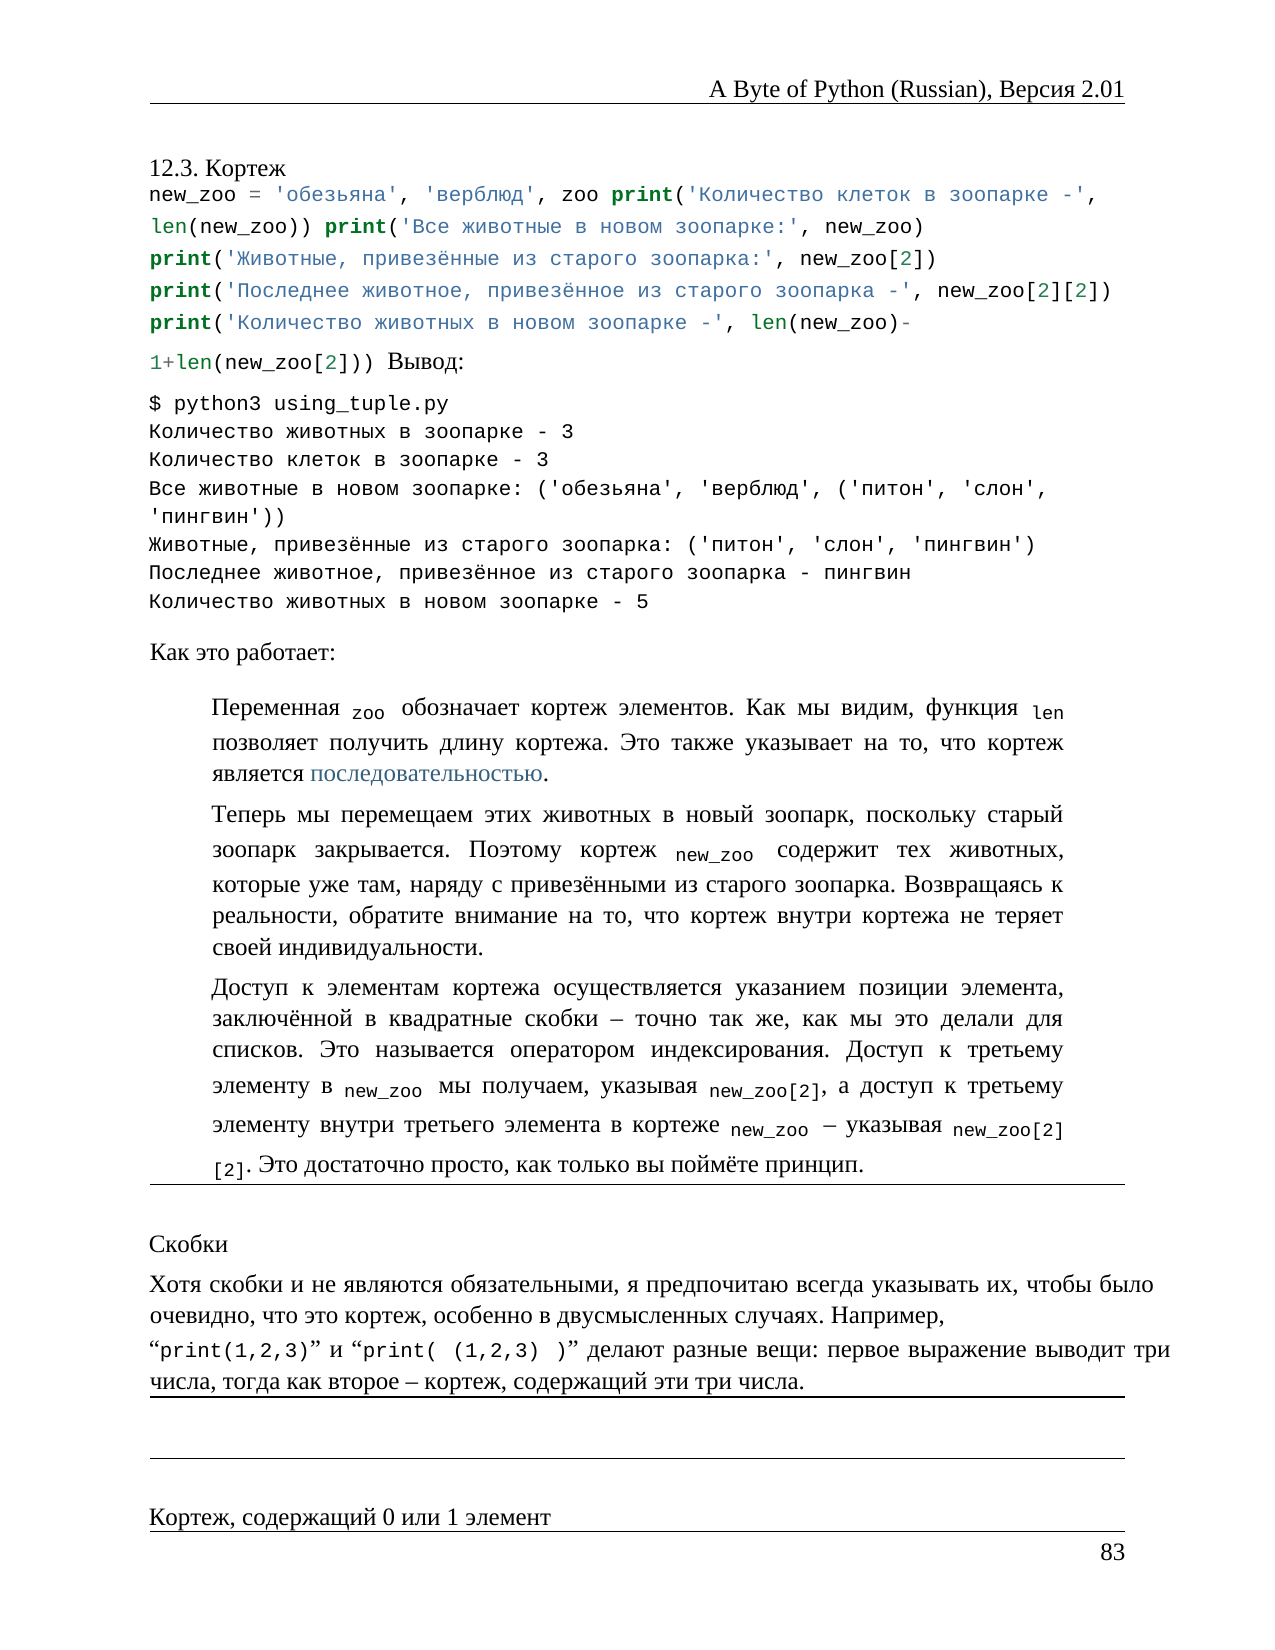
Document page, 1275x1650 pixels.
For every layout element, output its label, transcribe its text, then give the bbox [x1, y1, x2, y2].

text Доступ к элементам кортежа осуществляется указанием позиции элемента, заключённой в квадратные скобки – точно так же, как мы это делали для списков. Это называется оператором индексирования. Доступ к третьему элементу в new_zoo мы получаем, указывая new_zoo[2], а доступ к третьему элементу внутри третьего элемента в кортеже new_zoo – указывая new_zoo[2][2]. Это достаточно просто, как только вы поймёте принцип. [211, 972, 1064, 1182]
text 'пингвин')) [148, 506, 1171, 529]
text Количество клеток в зоопарке - 3 [148, 449, 1171, 473]
text Количество животных в зоопарке - 3 [148, 421, 1171, 445]
subtitle 12.3. Кортеж [148, 153, 1171, 181]
text Теперь мы перемещаем этих животных в новый зоопарк, поскольку старый зоопарк закрывается. Поэтому кортеж new_zoo содержит тех животных, которые уже там, наряду с привезёнными из старого зоопарка. Возвращаясь к реальности, обратите внимание на то, что кортеж внутри кортежа не теряет своей индивидуальности. [211, 799, 1064, 960]
text Переменная zoo обозначает кортеж элементов. Как мы видим, функция len позволяет получить длину кортежа. Это также указывает на то, что кортеж является последовательностью. [211, 688, 1064, 787]
text new_zoo = 'обезьяна', 'верблюд', zoo print('Количество клеток в зоопарке -', len(new_zoo)) print('Все животные в новом зоопарке:', new_zoo) print('Животные, привезённые из старого зоопарка:', new_zoo[2]) print('Последнее животное, привезённое из старого зоопарка -', new_zoo[2][2]) print('Количество животных в новом зоопарке -', len(new_zoo)-1+len(new_zoo[2])) Вывод: [148, 184, 1135, 376]
text Хотя скобки и не являются обязательными, я предпочитаю всегда указывать их, чтобы было очевидно, что это кортеж, особенно в двусмысленных случаях. Например, [148, 1269, 1155, 1329]
text Животные, привезённые из старого зоопарка: ('питон', 'слон', 'пингвин') [148, 534, 1171, 558]
text “print(1,2,3)” и “print( (1,2,3) )” делают разные вещи: первое выражение выводит три числа, тогда как второе – кортеж, содержащий эти три числа. [148, 1334, 1171, 1395]
text $ python3 using_tuple.py [148, 393, 1171, 417]
text Скобки [148, 1229, 1171, 1258]
text Последнее животное, привезённое из старого зоопарка - пингвин [148, 562, 1171, 586]
text Все животные в новом зоопарке: ('обезьяна', 'верблюд', ('питон', 'слон', [148, 478, 1171, 501]
text Количество животных в новом зоопарке - 5 Как это работает: [148, 591, 687, 666]
text Кортеж, содержащий 0 или 1 элемент [148, 1502, 1171, 1531]
